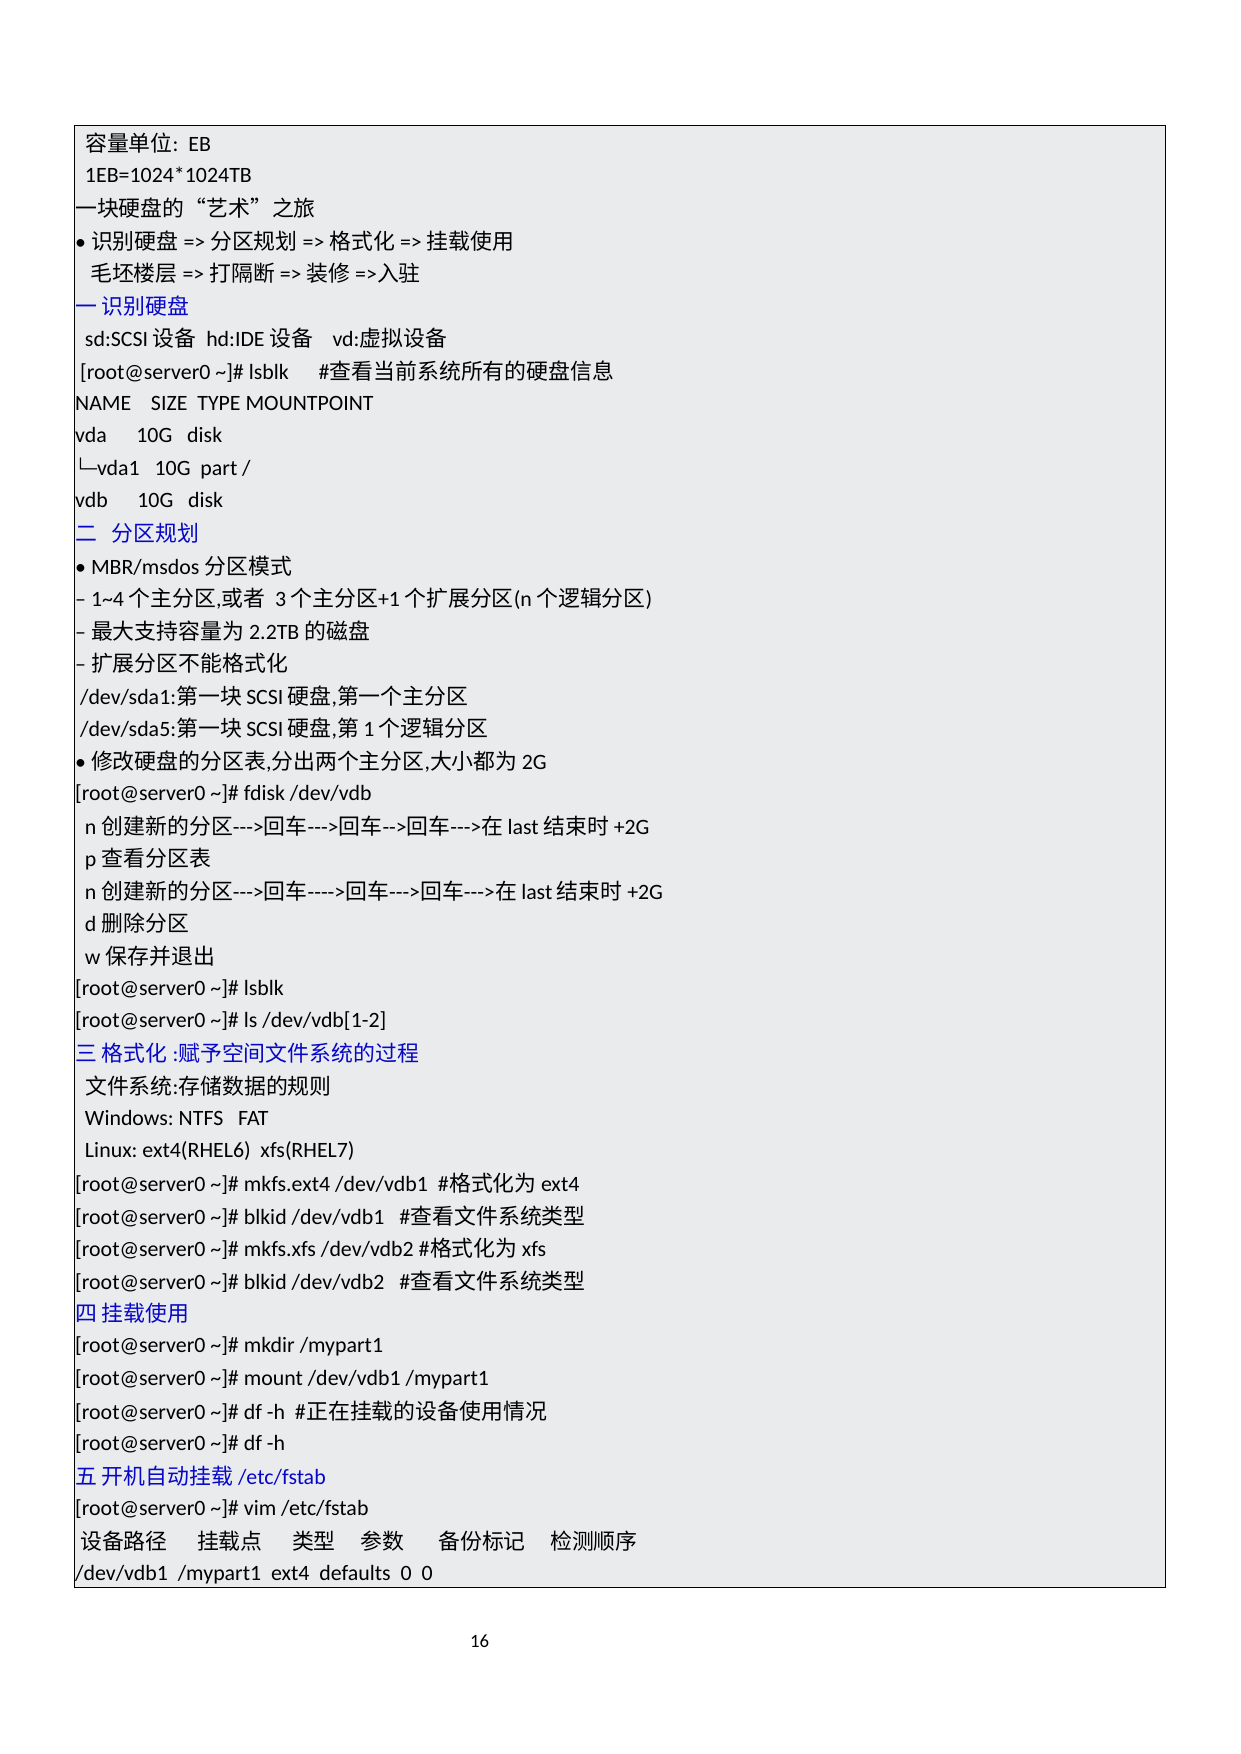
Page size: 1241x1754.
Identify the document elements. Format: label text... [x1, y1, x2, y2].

text 二 分区规划 [75, 516, 1165, 548]
text – 最大支持容量为 2.2TB 的磁盘 [75, 613, 1165, 646]
text [root@server0 ~]# mount /dev/vdb1 /mypart1 [75, 1361, 1165, 1393]
text /dev/sda1:第一块SCSI硬盘,第一个主分区 [75, 678, 1165, 711]
text n 创建新的分区--->回车---->回车--->回车--->在last结束时 +2G [75, 873, 1165, 906]
text 一块硬盘的“艺术”之旅 [75, 191, 1165, 223]
text • 识别硬盘 => 分区规划 => 格式化 => 挂载使用 [75, 223, 1165, 256]
text vdb 10G disk [75, 483, 1165, 516]
text p 查看分区表 [75, 841, 1165, 873]
text /dev/vdb1 /mypart1 ext4 defaults 0 0 [75, 1556, 1165, 1587]
text [root@server0 ~]# lsblk #查看当前系统所有的硬盘信息 [75, 353, 1165, 386]
text Windows: NTFS FAT [75, 1101, 1165, 1133]
text [root@server0 ~]# df -h #正在挂载的设备使用情况 [75, 1393, 1165, 1426]
text [root@server0 ~]# fdisk /dev/vdb [75, 776, 1165, 808]
text /dev/sda5:第一块SCSI硬盘,第1个逻辑分区 [75, 711, 1165, 743]
text 五 开机自动挂载 /etc/fstab [75, 1458, 1165, 1491]
text • MBR/msdos 分区模式 [75, 548, 1165, 581]
text [root@server0 ~]# mkdir /mypart1 [75, 1328, 1165, 1361]
text [root@server0 ~]# blkid /dev/vdb2 #查看文件系统类型 [75, 1263, 1165, 1296]
text – 扩展分区不能格式化 [75, 646, 1165, 678]
text 一 识别硬盘 [75, 288, 1165, 321]
text 文件系统:存储数据的规则 [75, 1068, 1165, 1101]
text [root@server0 ~]# blkid /dev/vdb1 #查看文件系统类型 [75, 1198, 1165, 1231]
text [root@server0 ~]# ls /dev/vdb[1-2] [75, 1003, 1165, 1036]
text w 保存并退出 [75, 938, 1165, 971]
text [root@server0 ~]# df -h [75, 1426, 1165, 1458]
text 容量单位: EB [75, 126, 1165, 158]
text └─vda1 10G part / [75, 451, 1165, 483]
text – 1~4个主分区,或者 3个主分区+1个扩展分区(n个逻辑分区) [75, 581, 1165, 613]
text [root@server0 ~]# mkfs.ext4 /dev/vdb1 #格式化为ext4 [75, 1166, 1165, 1198]
text [root@server0 ~]# mkfs.xfs /dev/vdb2 #格式化为xfs [75, 1231, 1165, 1263]
text 三 格式化 :赋予空间文件系统的过程 [75, 1036, 1165, 1068]
text • 修改硬盘的分区表,分出两个主分区,大小都为2G [75, 743, 1165, 776]
text d 删除分区 [75, 906, 1165, 938]
text 毛坯楼层 => 打隔断 => 装修 =>入驻 [75, 256, 1165, 288]
text 四 挂载使用 [75, 1296, 1165, 1328]
text [root@server0 ~]# vim /etc/fstab [75, 1491, 1165, 1523]
text n 创建新的分区--->回车--->回车-->回车--->在last结束时 +2G [75, 808, 1165, 841]
text NAME SIZE TYPE MOUNTPOINT [75, 386, 1165, 418]
text sd:SCSI设备 hd:IDE设备 vd:虚拟设备 [75, 321, 1165, 353]
text vda 10G disk [75, 418, 1165, 451]
text [root@server0 ~]# lsblk [75, 971, 1165, 1003]
text 设备路径 挂载点 类型 参数 备份标记 检测顺序 [75, 1523, 1165, 1556]
text 1EB=1024*1024TB [75, 158, 1165, 191]
text Linux: ext4(RHEL6) xfs(RHEL7) [75, 1133, 1165, 1166]
